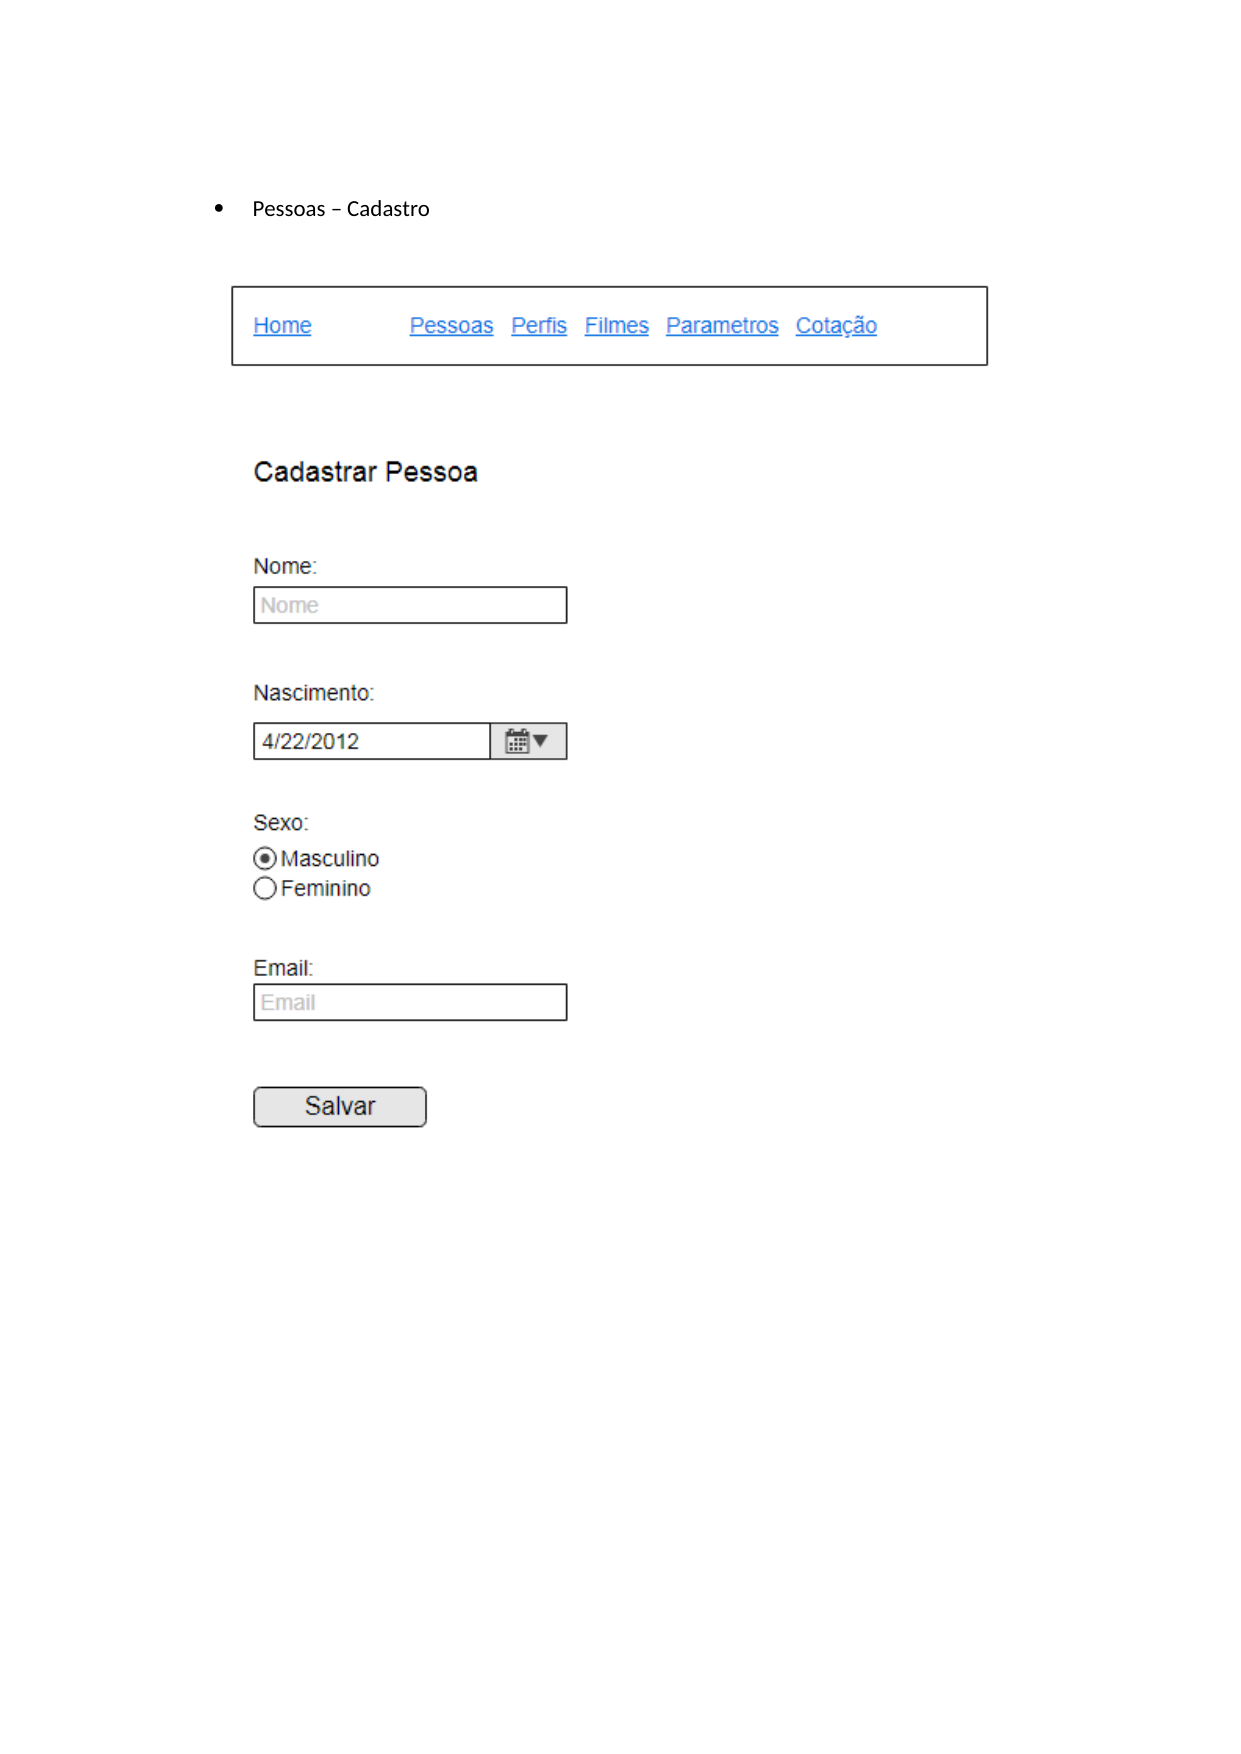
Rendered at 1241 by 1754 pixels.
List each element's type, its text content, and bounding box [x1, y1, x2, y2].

picture [177, 241, 1007, 1223]
list Pessoas – Cadastro [215, 194, 1063, 222]
